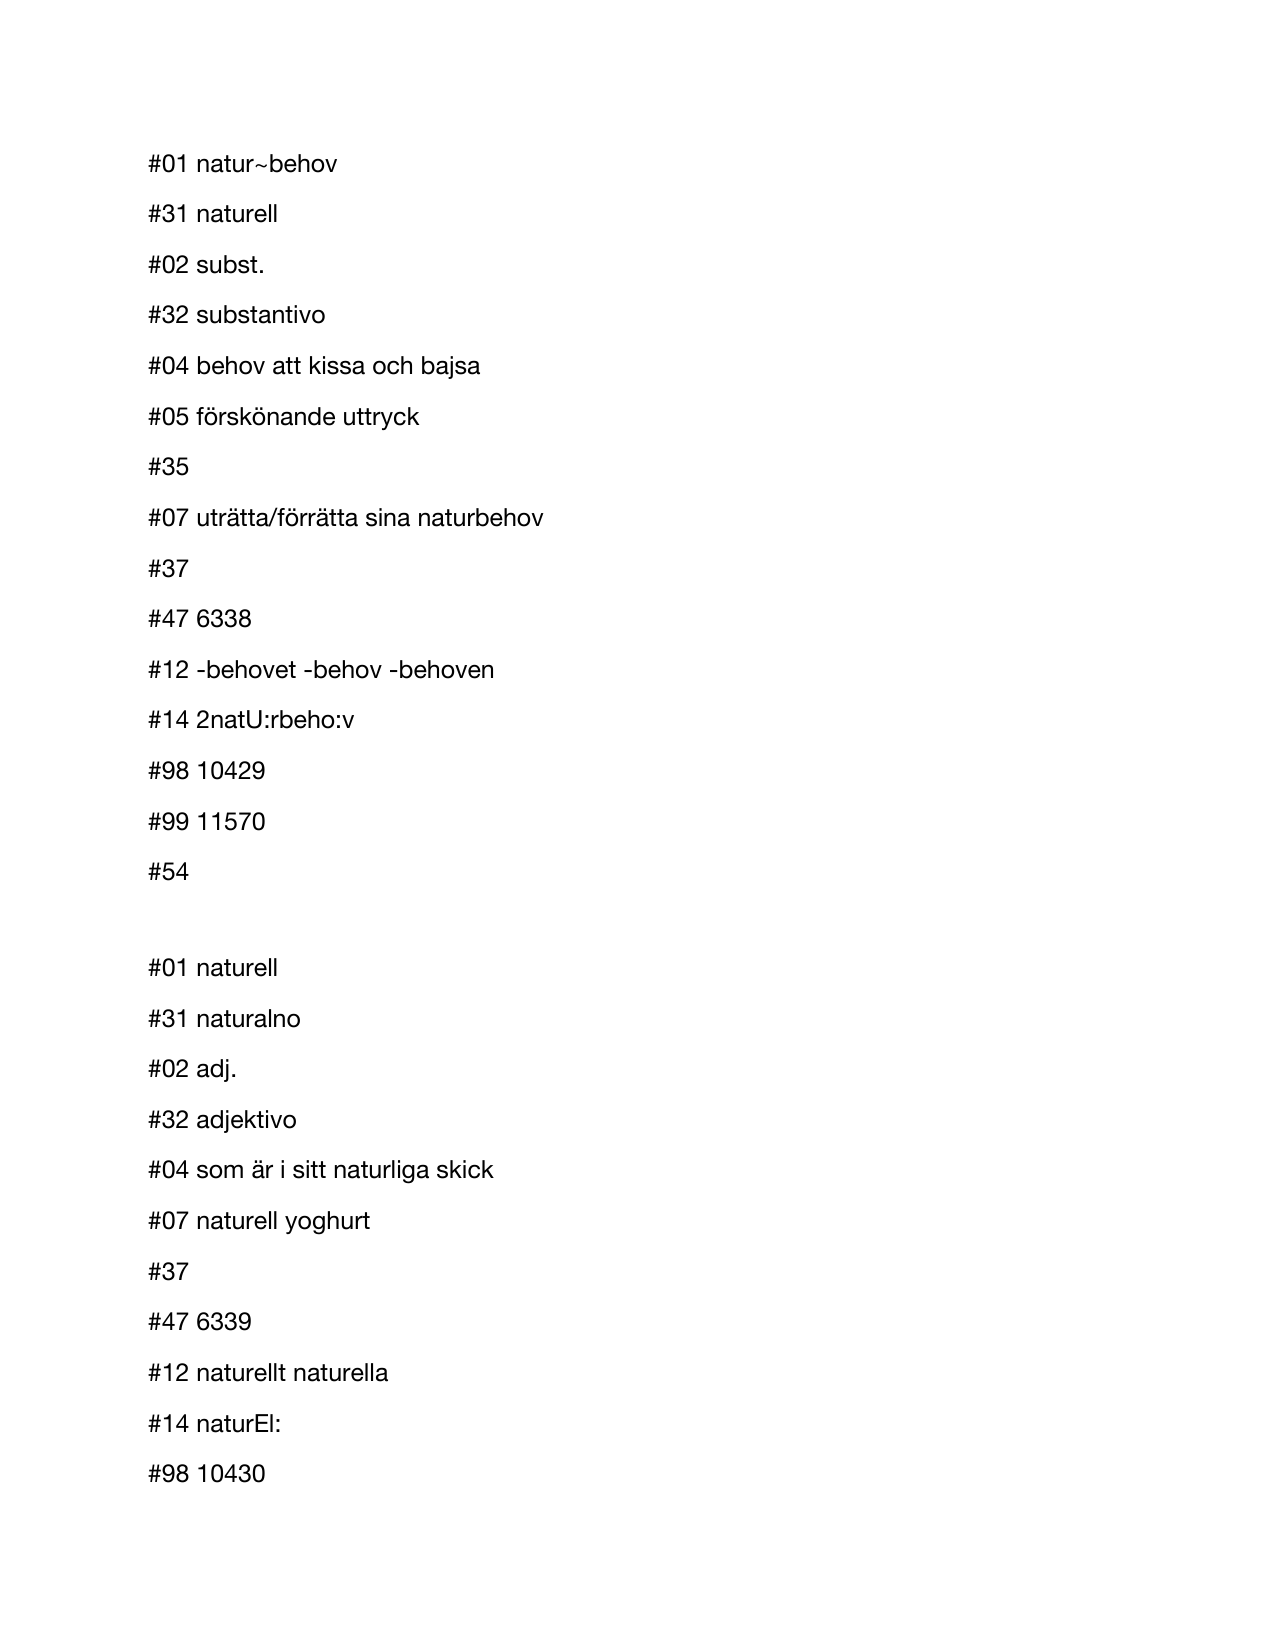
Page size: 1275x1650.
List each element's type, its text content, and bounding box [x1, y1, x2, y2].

text #47 6339 [148, 1306, 1127, 1338]
text #37 [148, 1256, 1127, 1287]
text #02 subst. [148, 249, 1127, 280]
text #07 naturell yoghurt [148, 1205, 1127, 1237]
text #35 [148, 451, 1127, 483]
text #32 substantivo [148, 299, 1127, 331]
text #04 behov att kissa och bajsa [148, 350, 1127, 382]
text #12 naturellt naturella [148, 1357, 1127, 1388]
text #14 naturEl: [148, 1408, 1127, 1439]
text #99 11570 [148, 806, 1127, 837]
text #31 naturell [148, 198, 1127, 230]
text #02 adj. [148, 1053, 1127, 1085]
text #04 som är i sitt naturliga skick [148, 1154, 1127, 1186]
text #98 10429 [148, 755, 1127, 787]
text #14 2natU:rbeho:v [148, 704, 1127, 736]
text #32 adjektivo [148, 1104, 1127, 1135]
text #01 naturell [148, 952, 1127, 983]
text #98 10430 [148, 1458, 1127, 1490]
text #01 natur~behov [148, 148, 1127, 179]
text #37 [148, 553, 1127, 584]
text #47 6338 [148, 603, 1127, 635]
text #12 -behovet -behov -behoven [148, 654, 1127, 685]
text #31 naturalno [148, 1003, 1127, 1034]
text #54 [148, 856, 1127, 888]
text #07 uträtta/förrätta sina naturbehov [148, 502, 1127, 533]
text #05 förskönande uttryck [148, 401, 1127, 432]
